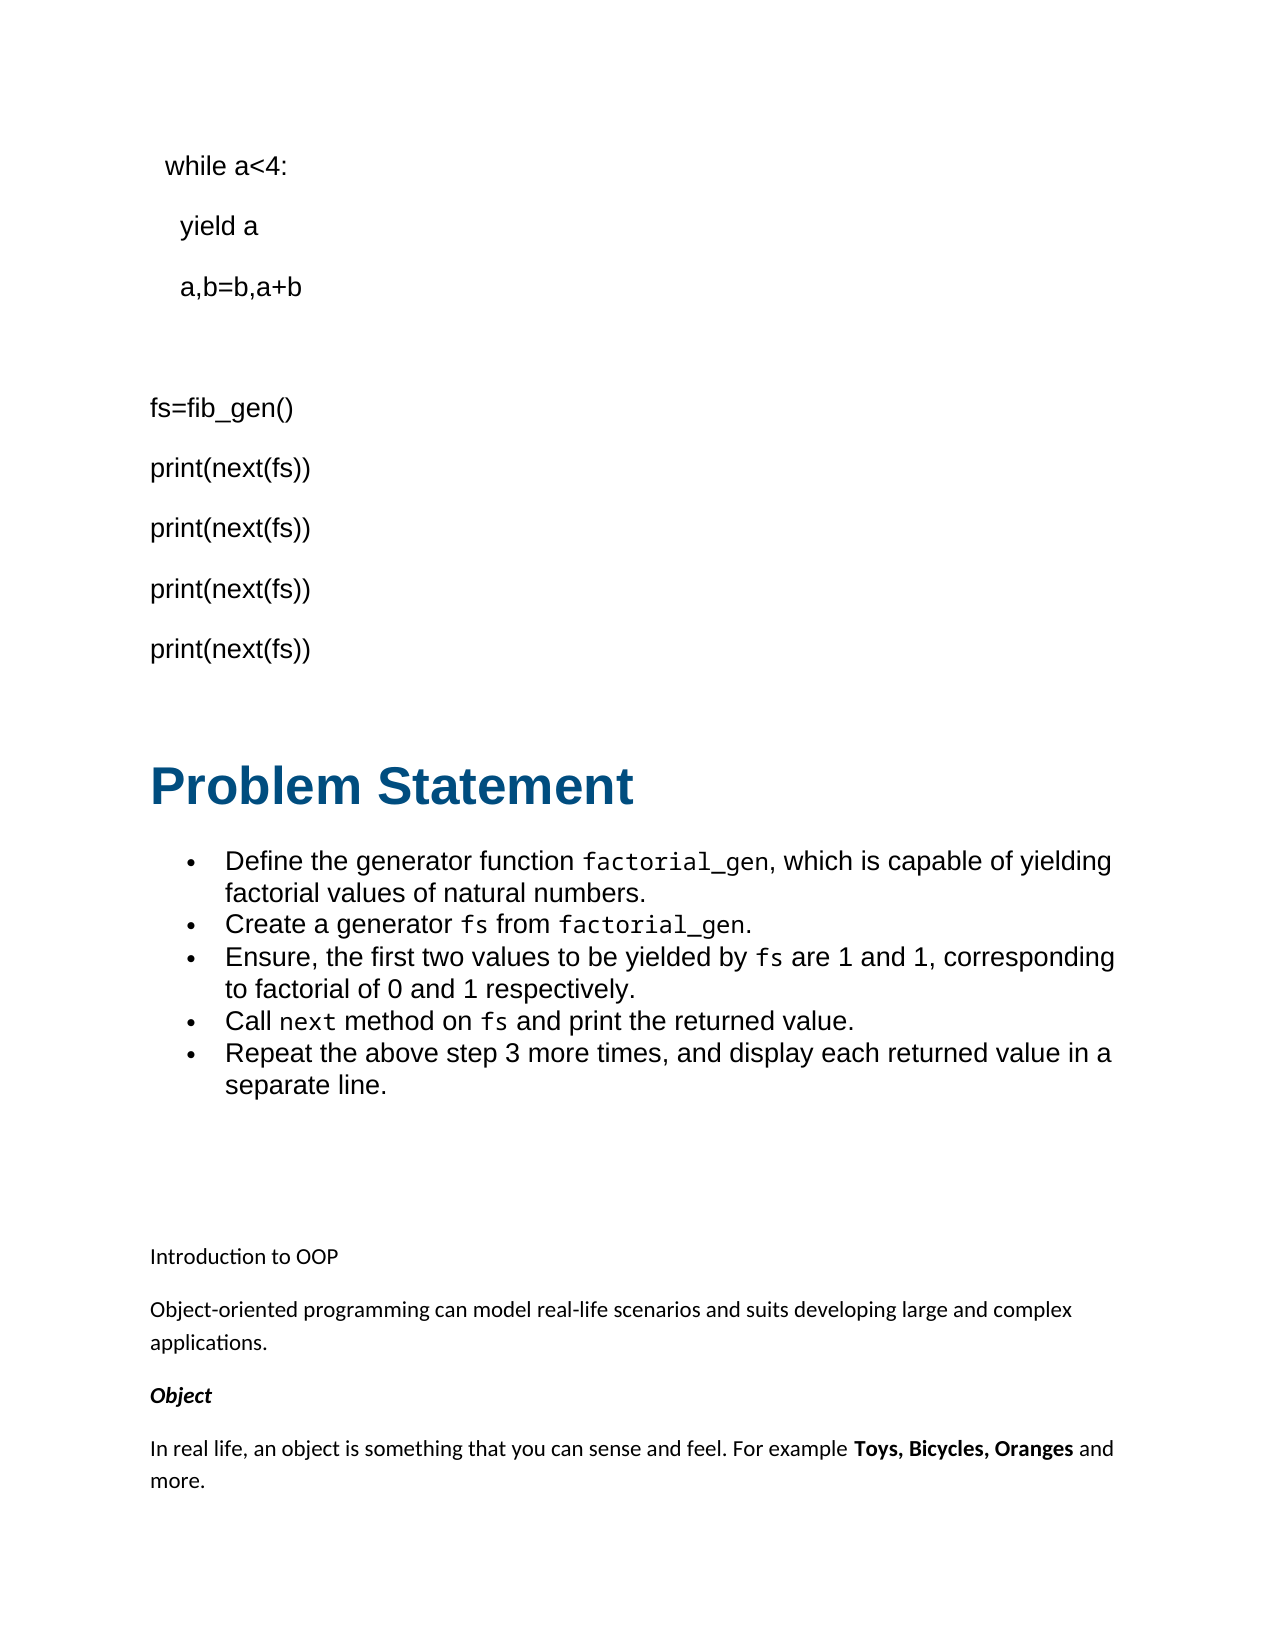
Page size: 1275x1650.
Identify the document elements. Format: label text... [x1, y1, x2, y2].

list Call next method on fs and print the returned value. [187, 1005, 1125, 1037]
text a,b=b,a+b [150, 271, 1125, 302]
text In real life, an object is something that you can sense and feel. For example Toys, Bicycles, Oranges and more. [150, 1434, 1125, 1494]
text Object-oriented programming can model real-life scenarios and suits developing large and complex applications. [150, 1296, 1125, 1356]
text print(next(fs)) [150, 452, 1125, 483]
text Object [150, 1381, 1125, 1409]
text fs=fib_gen() [150, 392, 1125, 423]
text while a<4: [150, 150, 1125, 181]
text yield a [150, 210, 1125, 242]
list Ensure, the first two values to be yielded by fs are 1 and 1, corresponding to factorial of 0 and 1 respectively. [187, 941, 1125, 1005]
list Repeat the above step 3 more times, and display each returned value in a separate line. [187, 1037, 1125, 1100]
text print(next(fs)) [150, 633, 1125, 664]
text print(next(fs)) [150, 512, 1125, 544]
list Create a generator fs from factorial_gen. [187, 908, 1125, 941]
text print(next(fs)) [150, 573, 1125, 604]
text Introduction to OOP [150, 1242, 1125, 1271]
text Problem Statement [150, 754, 1125, 815]
list Define the generator function factorial_gen, which is capable of yielding factorial values of natural numbers. [187, 844, 1125, 908]
